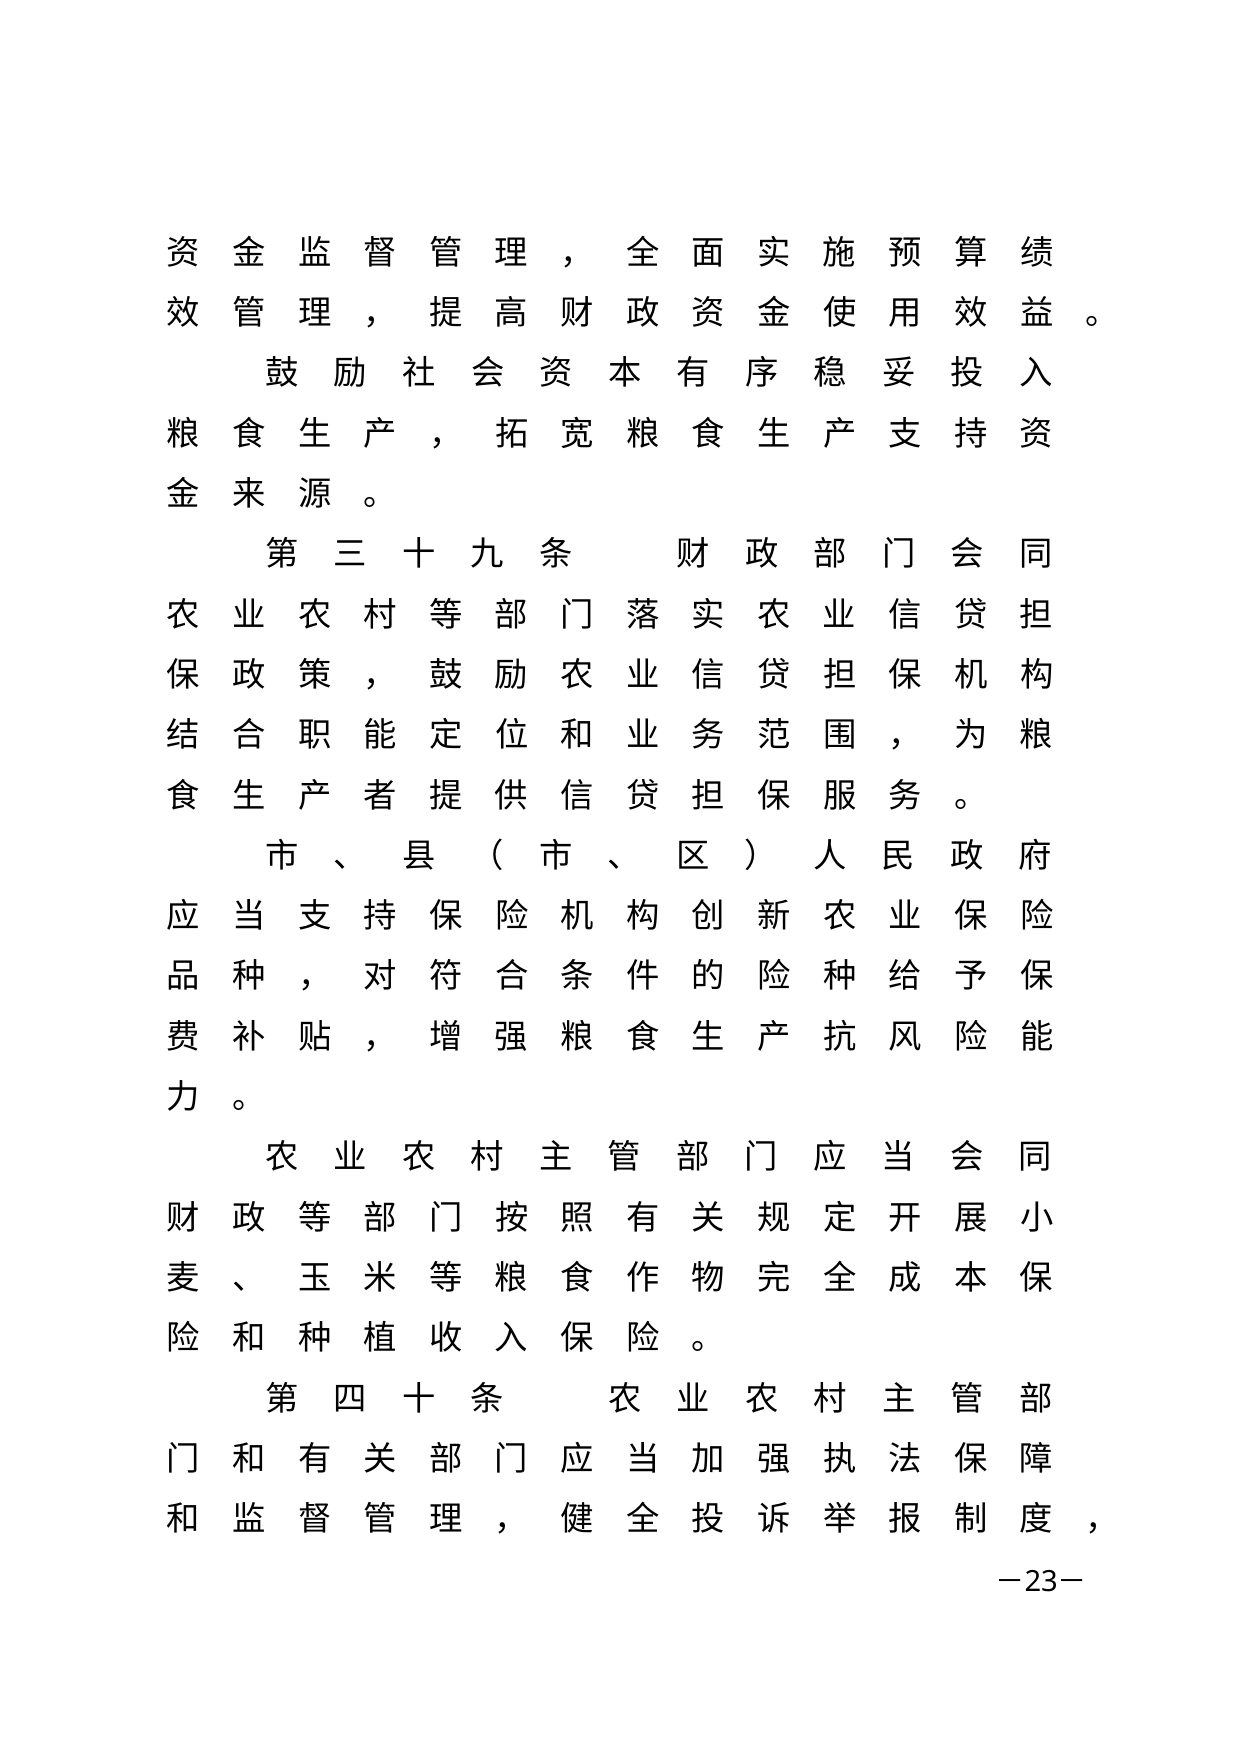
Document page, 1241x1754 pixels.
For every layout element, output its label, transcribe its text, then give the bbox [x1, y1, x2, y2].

text 第三十九条 财政部门会同农业农村等部门落实农业信贷担保政策，鼓励农业信贷担保机构结合职能定位和业务范围，为粮食生产者提供信贷担保服务。 [167, 521, 1085, 823]
text 各级人民政府应当强化财政资金监督管理，全面实施预算绩效管理，提高财政资金使用效益。 [167, 219, 1085, 340]
text 市、县（市、区）人民政府应当支持保险机构创新农业保险品种，对符合条件的险种给予保费补贴，增强粮食生产抗风险能力。 [167, 823, 1085, 1124]
text 鼓励社会资本有序稳妥投入粮食生产，拓宽粮食生产支持资金来源。 [167, 340, 1085, 521]
text 第四十条 农业农村主管部门和有关部门应当加强执法保障和监督管理，健全投诉举报制度，持续推进种子、化肥、农药等农资打假专项治理，严格整治不合格产品，严厉打击假冒伪劣行为，净化农资市场，维护农民权益。 [167, 1365, 1085, 1546]
text 农业农村主管部门应当会同财政等部门按照有关规定开展小麦、玉米等粮食作物完全成本保险和种植收入保险。 [167, 1124, 1085, 1365]
